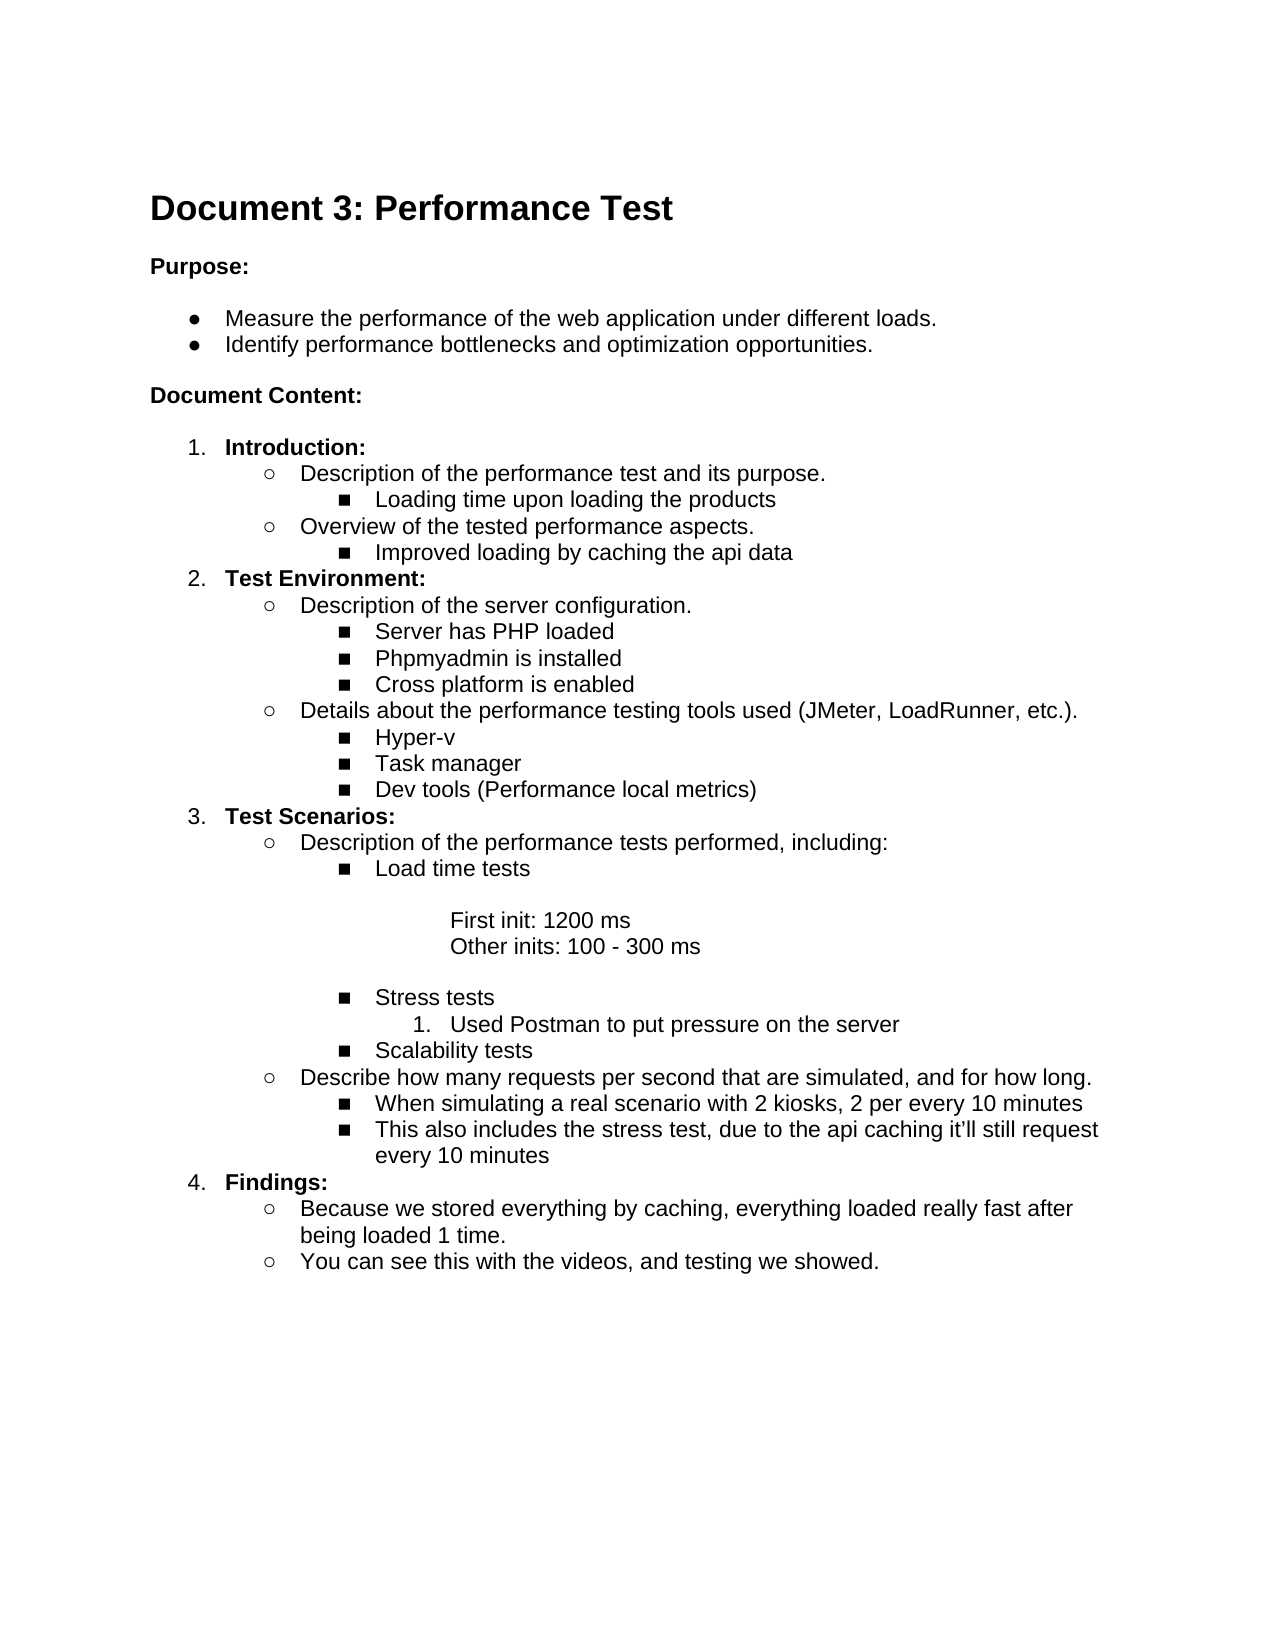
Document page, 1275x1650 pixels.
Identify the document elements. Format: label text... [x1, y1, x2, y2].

list Identify performance bottlenecks and optimization opportunities. [187, 331, 1125, 357]
list Phpmyadmin is installed [337, 644, 1125, 671]
list Description of the performance test and its purpose. [262, 460, 1125, 486]
list Because we stored everything by caching, everything loaded really fast after being loaded 1 time. [262, 1195, 1125, 1248]
list You can see this with the videos, and testing we showed. [262, 1248, 1125, 1274]
list Loading time upon loading the products [337, 486, 1125, 513]
list Findings: [187, 1169, 1125, 1195]
list This also includes the stress test, due to the api caching it’ll still request every 10 minutes [337, 1116, 1125, 1169]
list Description of the performance tests performed, including: [262, 829, 1125, 855]
list Describe how many requests per second that are simulated, and for how long. [262, 1063, 1125, 1090]
list Task manager [337, 750, 1125, 776]
list Stress tests [337, 984, 1125, 1011]
list Improved loading by caching the api data [337, 539, 1125, 565]
subtitle Document 3: Performance Test [150, 187, 1125, 228]
list Cross platform is enabled [337, 671, 1125, 697]
list Overview of the tested performance aspects. [262, 513, 1125, 539]
list Introduction: [187, 434, 1125, 460]
list Hyper-v [337, 723, 1125, 750]
text Purpose: [150, 253, 1125, 279]
text Document Content: [150, 382, 1125, 409]
list Load time tests [337, 855, 1125, 882]
text First init: 1200 ms Other inits: 100 - 300 ms [450, 907, 1125, 959]
list Test Scenarios: [187, 803, 1125, 829]
list Test Environment: [187, 565, 1125, 592]
list When simulating a real scenario with 2 kiosks, 2 per every 10 minutes [337, 1090, 1125, 1116]
list Measure the performance of the web application under different loads. [187, 304, 1125, 331]
list Server has PHP loaded [337, 618, 1125, 644]
list Details about the performance testing tools used (JMeter, LoadRunner, etc.). [262, 697, 1125, 723]
list Used Postman to put pressure on the server [412, 1011, 1125, 1037]
list Description of the server configuration. [262, 592, 1125, 618]
list Scalability tests [337, 1037, 1125, 1063]
list Dev tools (Performance local metrics) [337, 776, 1125, 803]
